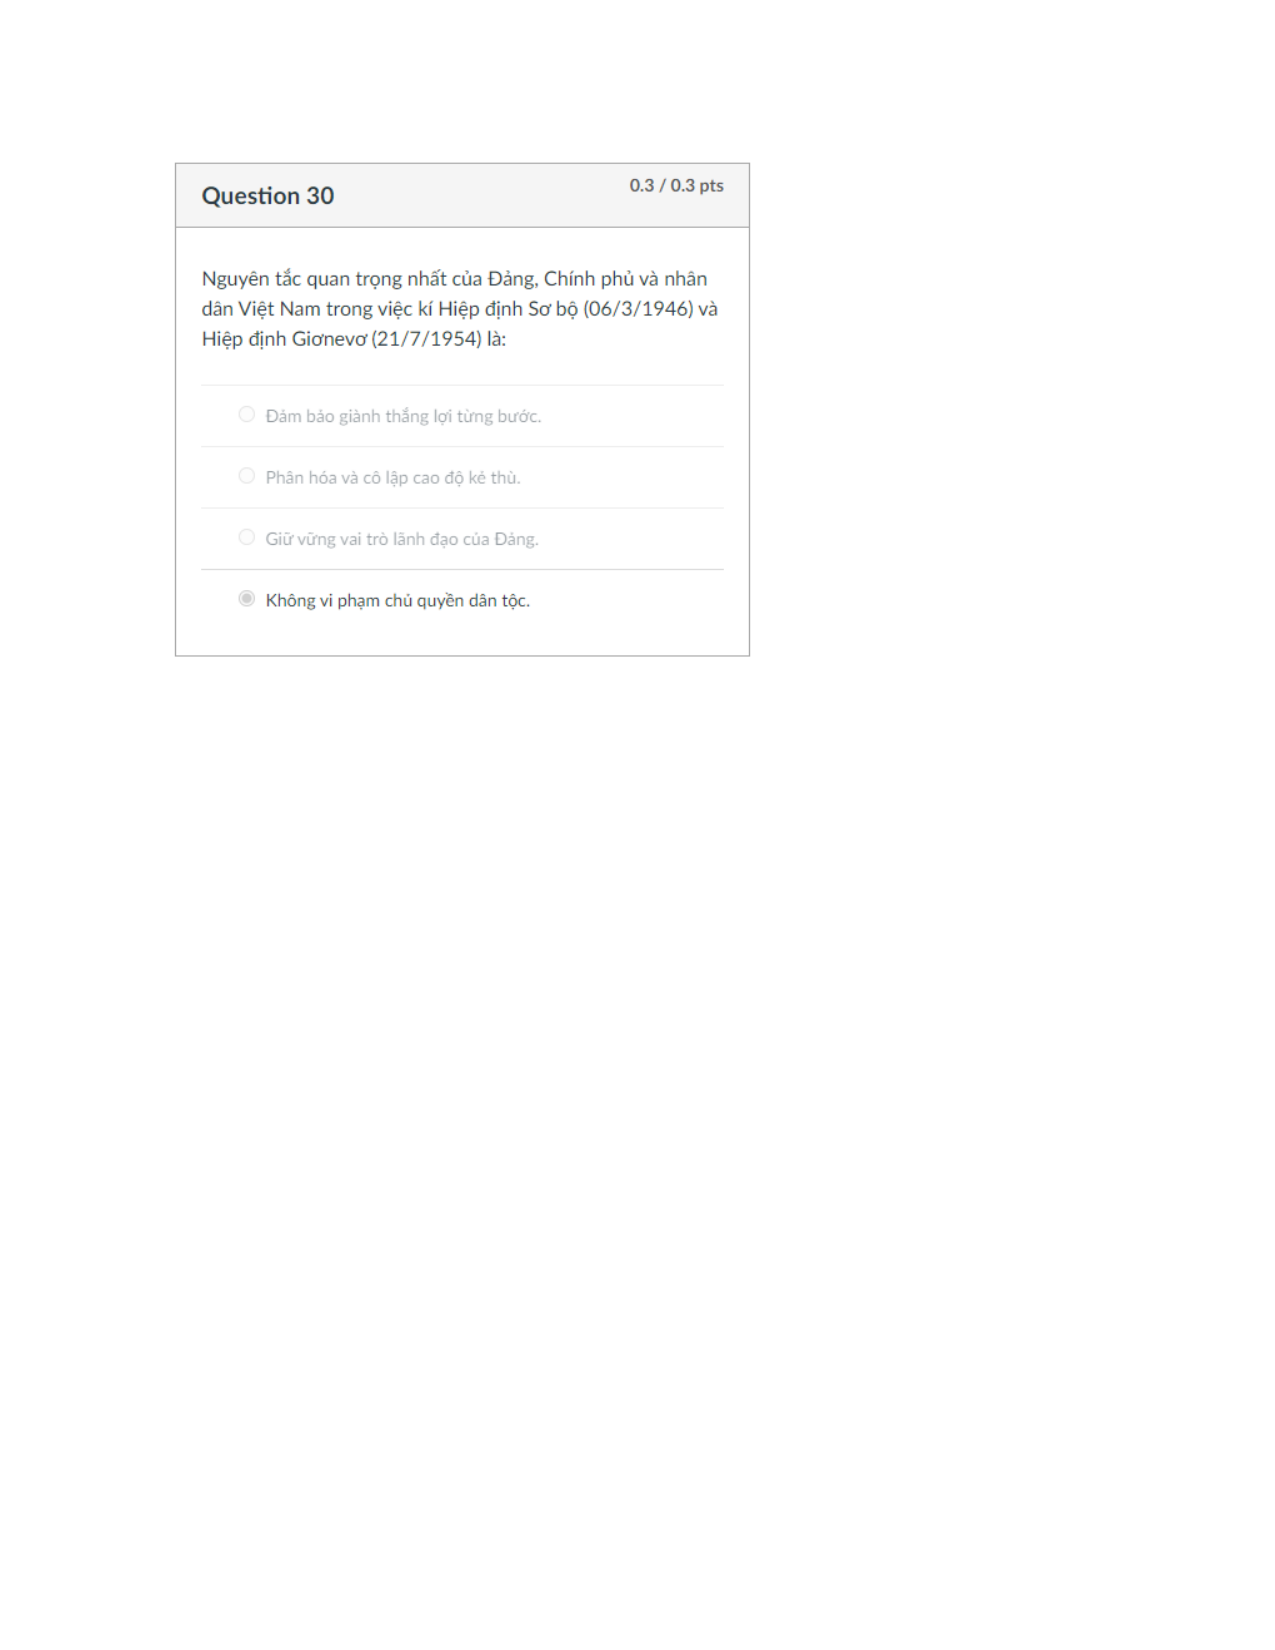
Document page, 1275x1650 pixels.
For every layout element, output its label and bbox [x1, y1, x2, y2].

picture [150, 150, 784, 668]
